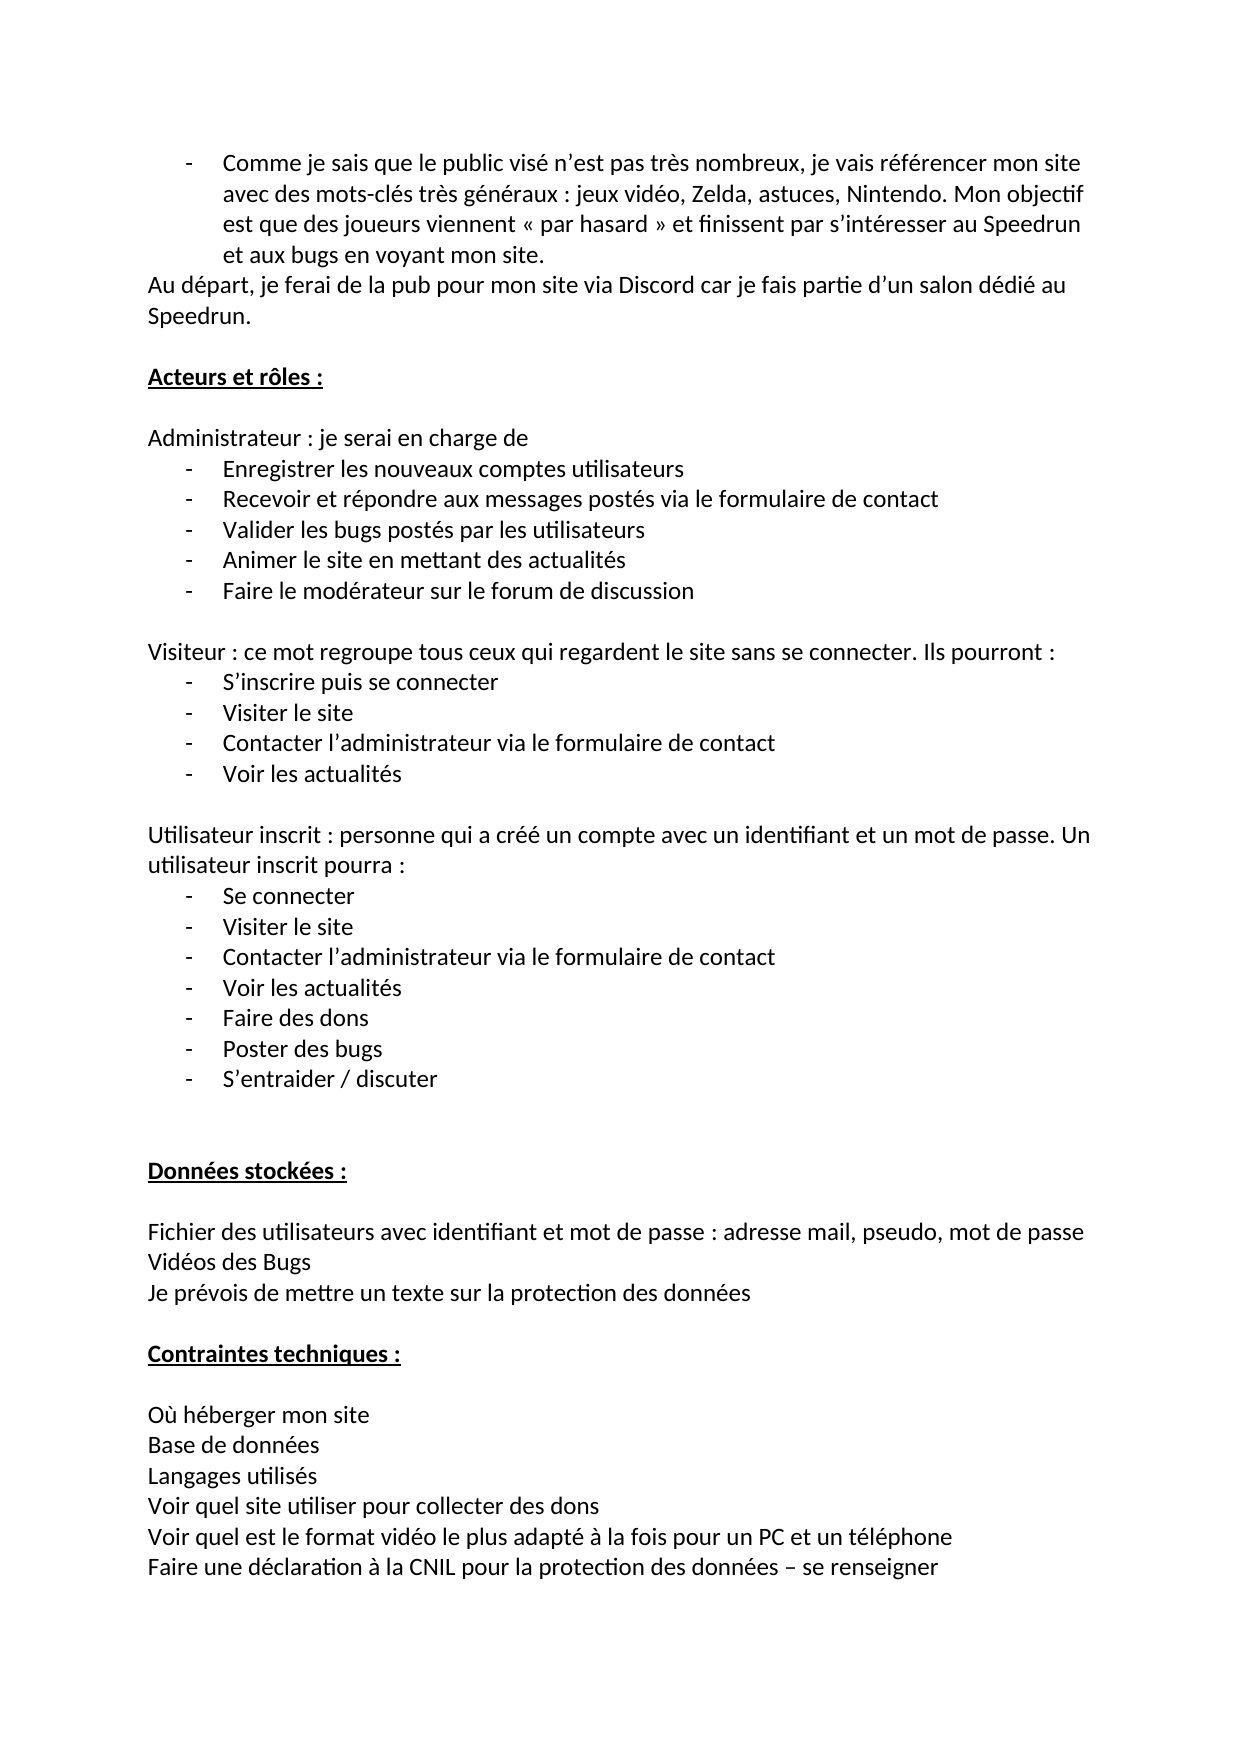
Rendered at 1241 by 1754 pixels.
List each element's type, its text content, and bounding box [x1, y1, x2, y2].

text Contraintes techniques : [148, 1338, 1093, 1368]
text Base de données [148, 1429, 1093, 1460]
text Je prévois de mettre un texte sur la protection des données [148, 1277, 1093, 1307]
list Recevoir et répondre aux messages postés via le formulaire de contact [185, 483, 1093, 514]
list Contacter l’administrateur via le formulaire de contact [185, 727, 1093, 758]
text Utilisateur inscrit : personne qui a créé un compte avec un identifiant et un mot de passe. Un utilisateur inscrit pourra : [148, 819, 1093, 880]
text Vidéos des Bugs [148, 1246, 1093, 1277]
list Comme je sais que le public visé n’est pas très nombreux, je vais référencer mon site avec des mots-clés très généraux : jeux vidéo, Zelda, astuces, Nintendo. Mon objectif est que des joueurs viennent « par hasard » et finissent par s’intéresser au Speedrun et aux bugs en voyant mon site. [185, 148, 1093, 270]
text Faire une déclaration à la CNIL pour la protection des données – se renseigner [148, 1552, 1093, 1582]
list Enregistrer les nouveaux comptes utilisateurs [185, 453, 1093, 483]
list Se connecter [185, 880, 1093, 911]
text Voir quel est le format vidéo le plus adapté à la fois pour un PC et un téléphone [148, 1521, 1093, 1552]
list Contacter l’administrateur via le formulaire de contact [185, 941, 1093, 972]
text Voir quel site utiliser pour collecter des dons [148, 1491, 1093, 1521]
list S’inscrire puis se connecter [185, 666, 1093, 697]
text Où héberger mon site [148, 1399, 1093, 1429]
list Faire des dons [185, 1002, 1093, 1033]
list Animer le site en mettant des actualités [185, 544, 1093, 575]
text Administrateur : je serai en charge de [148, 422, 1093, 453]
list S’entraider / discuter [185, 1063, 1093, 1094]
text Au départ, je ferai de la pub pour mon site via Discord car je fais partie d’un salon dédié au Speedrun. [148, 270, 1093, 331]
list Visiter le site [185, 911, 1093, 941]
text Données stockées : [148, 1155, 1093, 1185]
list Faire le modérateur sur le forum de discussion [185, 575, 1093, 605]
text Fichier des utilisateurs avec identifiant et mot de passe : adresse mail, pseudo, mot de passe [148, 1216, 1093, 1246]
list Visiter le site [185, 697, 1093, 727]
list Voir les actualités [185, 758, 1093, 788]
list Voir les actualités [185, 972, 1093, 1002]
list Valider les bugs postés par les utilisateurs [185, 514, 1093, 544]
text Langages utilisés [148, 1460, 1093, 1491]
text Visiteur : ce mot regroupe tous ceux qui regardent le site sans se connecter. Ils pourront : [148, 636, 1093, 666]
text Acteurs et rôles : [148, 361, 1093, 392]
list Poster des bugs [185, 1033, 1093, 1063]
